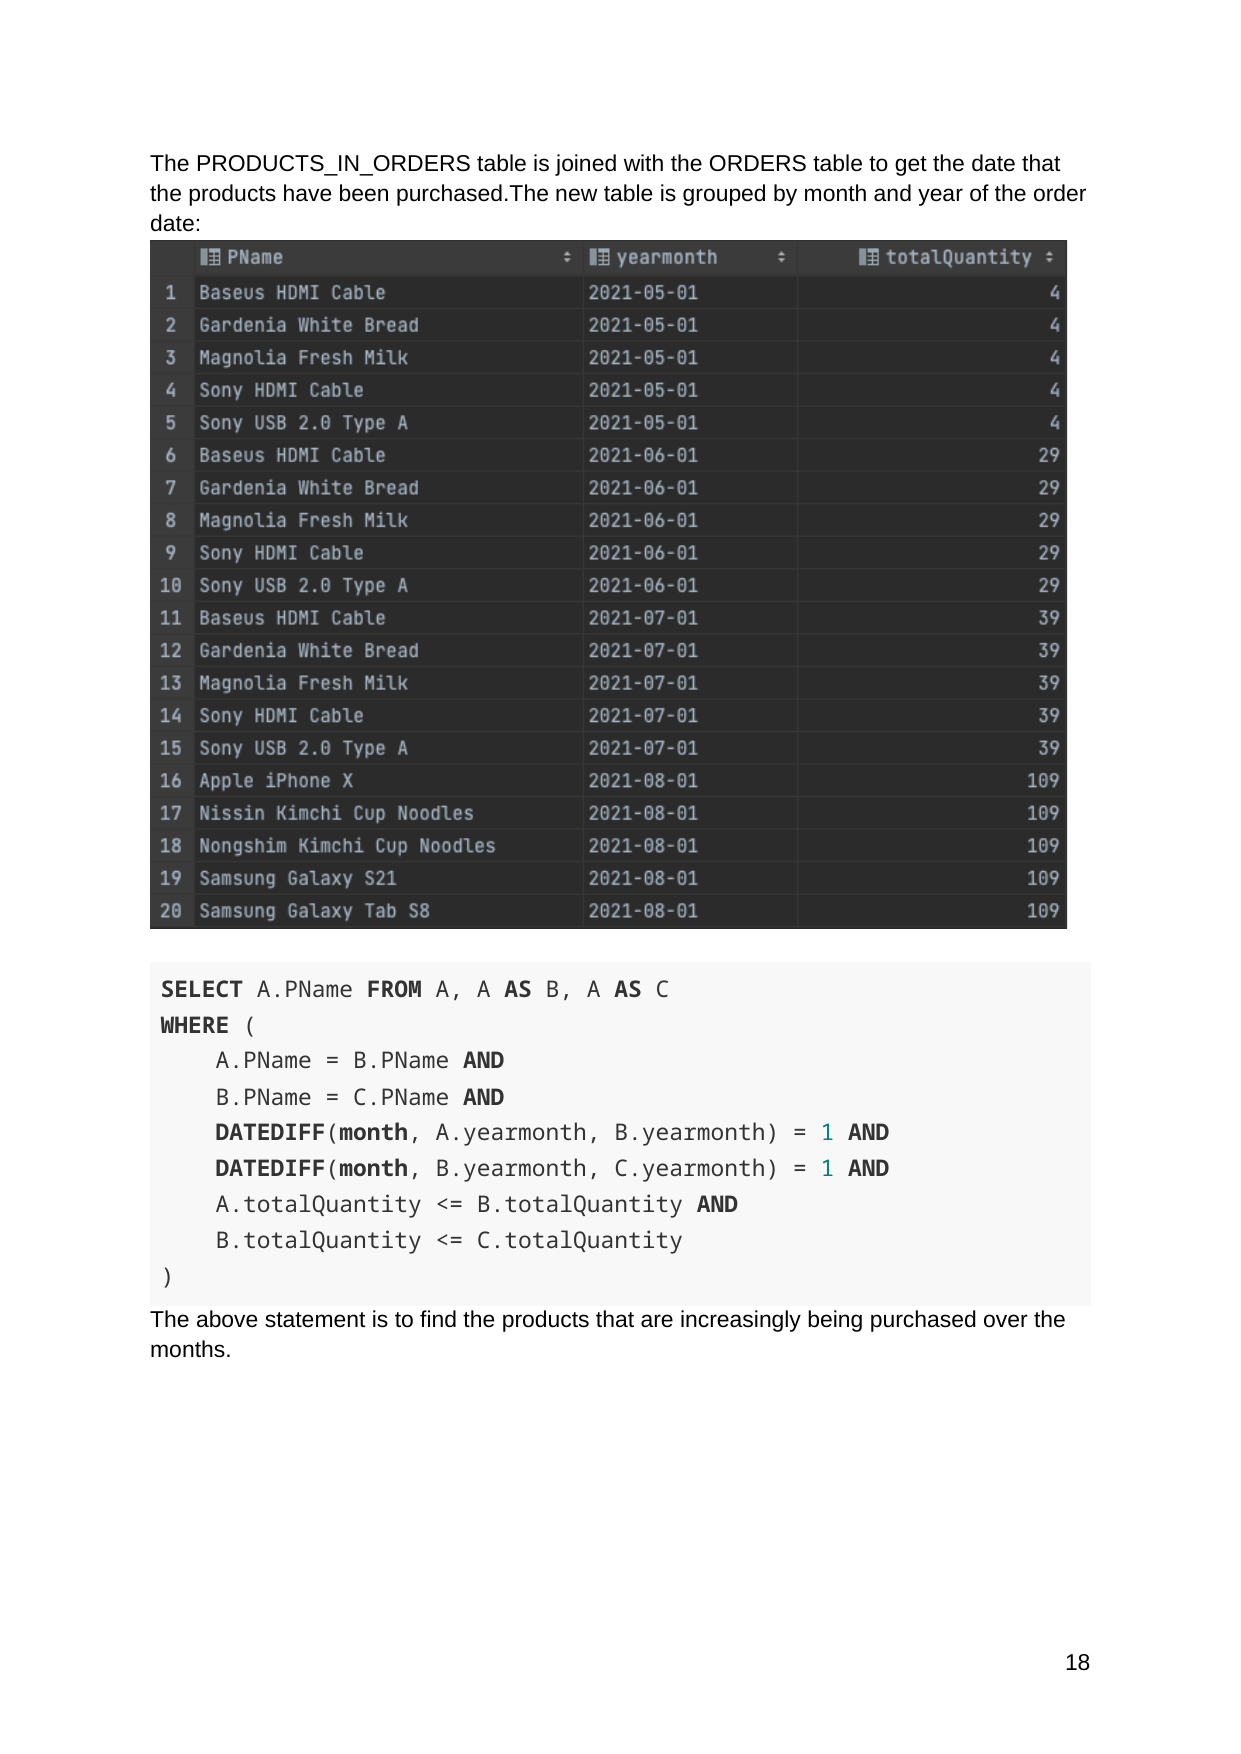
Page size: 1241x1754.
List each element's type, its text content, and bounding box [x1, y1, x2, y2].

text The PRODUCTS_IN_ORDERS table is joined with the ORDERS table to get the date that the products have been purchased.The new table is grouped by month and year of the order date: [150, 150, 1090, 237]
text The above statement is to find the products that are increasingly being purchased over the months. [150, 1306, 1090, 1362]
table_header SELECT A.PName FROM A, A AS B, A AS C WHERE ( A.PName = B.PName AND B.PName = C.PName AND DATEDIFF(month, A.yearmonth, B.yearmonth) = 1 AND DATEDIFF(month, B.yearmonth, C.yearmonth) = 1 AND A.totalQuantity <= B.totalQuantity AND B.totalQuantity <= C.totalQuantity ) [150, 962, 1091, 1306]
picture [150, 240, 1068, 929]
